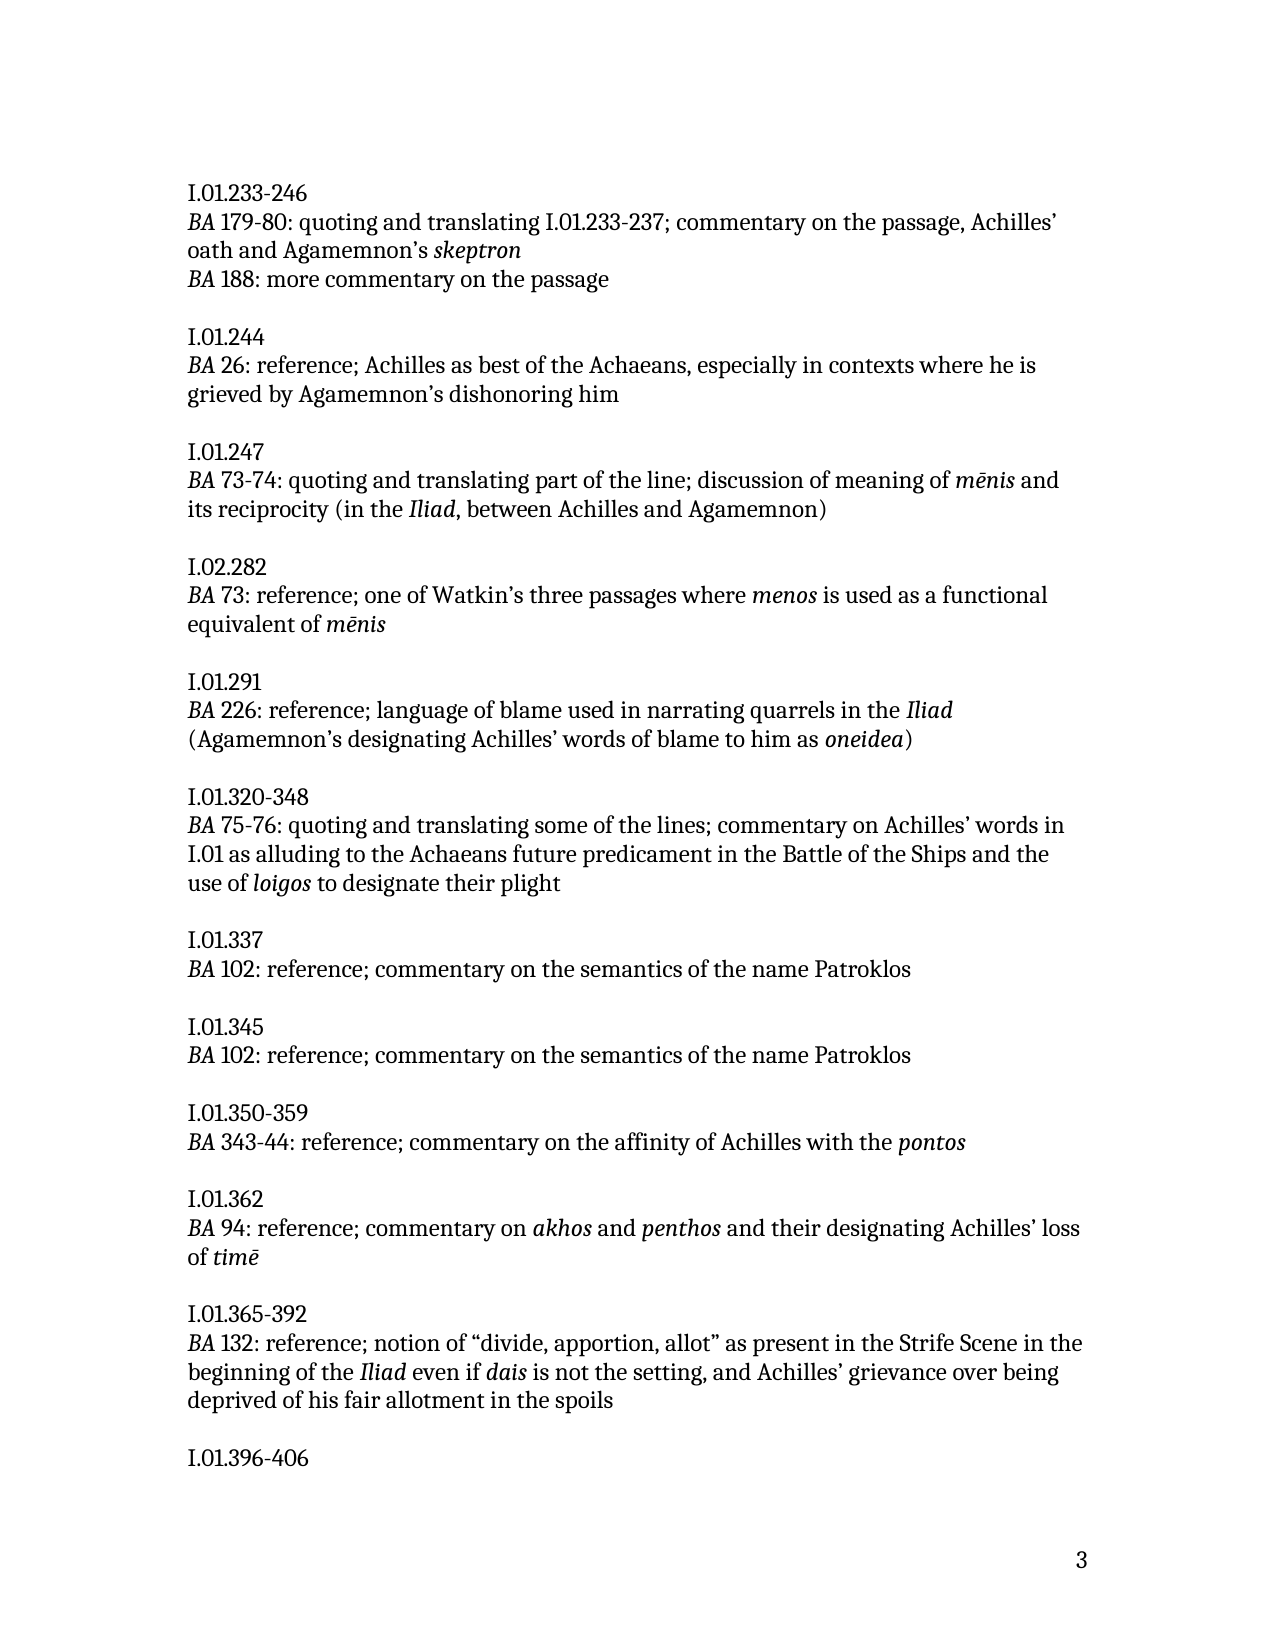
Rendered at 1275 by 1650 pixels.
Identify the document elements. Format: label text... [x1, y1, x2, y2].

text I.01.320-348 [187, 782, 1087, 811]
text BA 343-44: reference; commentary on the affinity of Achilles with the pontos [187, 1127, 1087, 1156]
text I.01.233-246 [187, 179, 1087, 207]
text BA 73-74: quoting and translating part of the line; discussion of meaning of mēnis and its reciprocity (in the Iliad, between Achilles and Agamemnon) [187, 466, 1087, 524]
text I.01.362 [187, 1185, 1087, 1214]
text BA 226: reference; language of blame used in narrating quarrels in the Iliad (Agamemnon’s designating Achilles’ words of blame to him as oneidea) [187, 696, 1087, 754]
text BA 132: reference; notion of “divide, apportion, allot” as present in the Strife Scene in the beginning of the Iliad even if dais is not the setting, and Achilles’ grievance over being deprived of his fair allotment in the spoils [187, 1329, 1087, 1415]
text I.01.345 [187, 1012, 1087, 1041]
text BA 188: more commentary on the passage [187, 265, 1087, 294]
text BA 102: reference; commentary on the semantics of the name Patroklos [187, 955, 1087, 984]
text BA 102: reference; commentary on the semantics of the name Patroklos [187, 1041, 1087, 1070]
text I.01.396-406 [187, 1444, 1087, 1472]
text I.01.365-392 [187, 1300, 1087, 1329]
text BA 94: reference; commentary on akhos and penthos and their designating Achilles’ loss of timē [187, 1214, 1087, 1271]
text BA 179-80: quoting and translating I.01.233-237; commentary on the passage, Achilles’ oath and Agamemnon’s skeptron [187, 207, 1087, 265]
text I.01.291 [187, 667, 1087, 696]
text BA 75-76: quoting and translating some of the lines; commentary on Achilles’ words in I.01 as alluding to the Achaeans future predicament in the Battle of the Ships and the use of loigos to designate their plight [187, 811, 1087, 897]
text I.01.350-359 [187, 1099, 1087, 1127]
text I.01.247 [187, 437, 1087, 466]
text BA 26: reference; Achilles as best of the Achaeans, especially in contexts where he is grieved by Agamemnon’s dishonoring him [187, 351, 1087, 409]
text I.01.244 [187, 322, 1087, 351]
text I.02.282 [187, 552, 1087, 581]
text BA 73: reference; one of Watkin’s three passages where menos is used as a functional equivalent of mēnis [187, 581, 1087, 639]
text I.01.337 [187, 926, 1087, 955]
